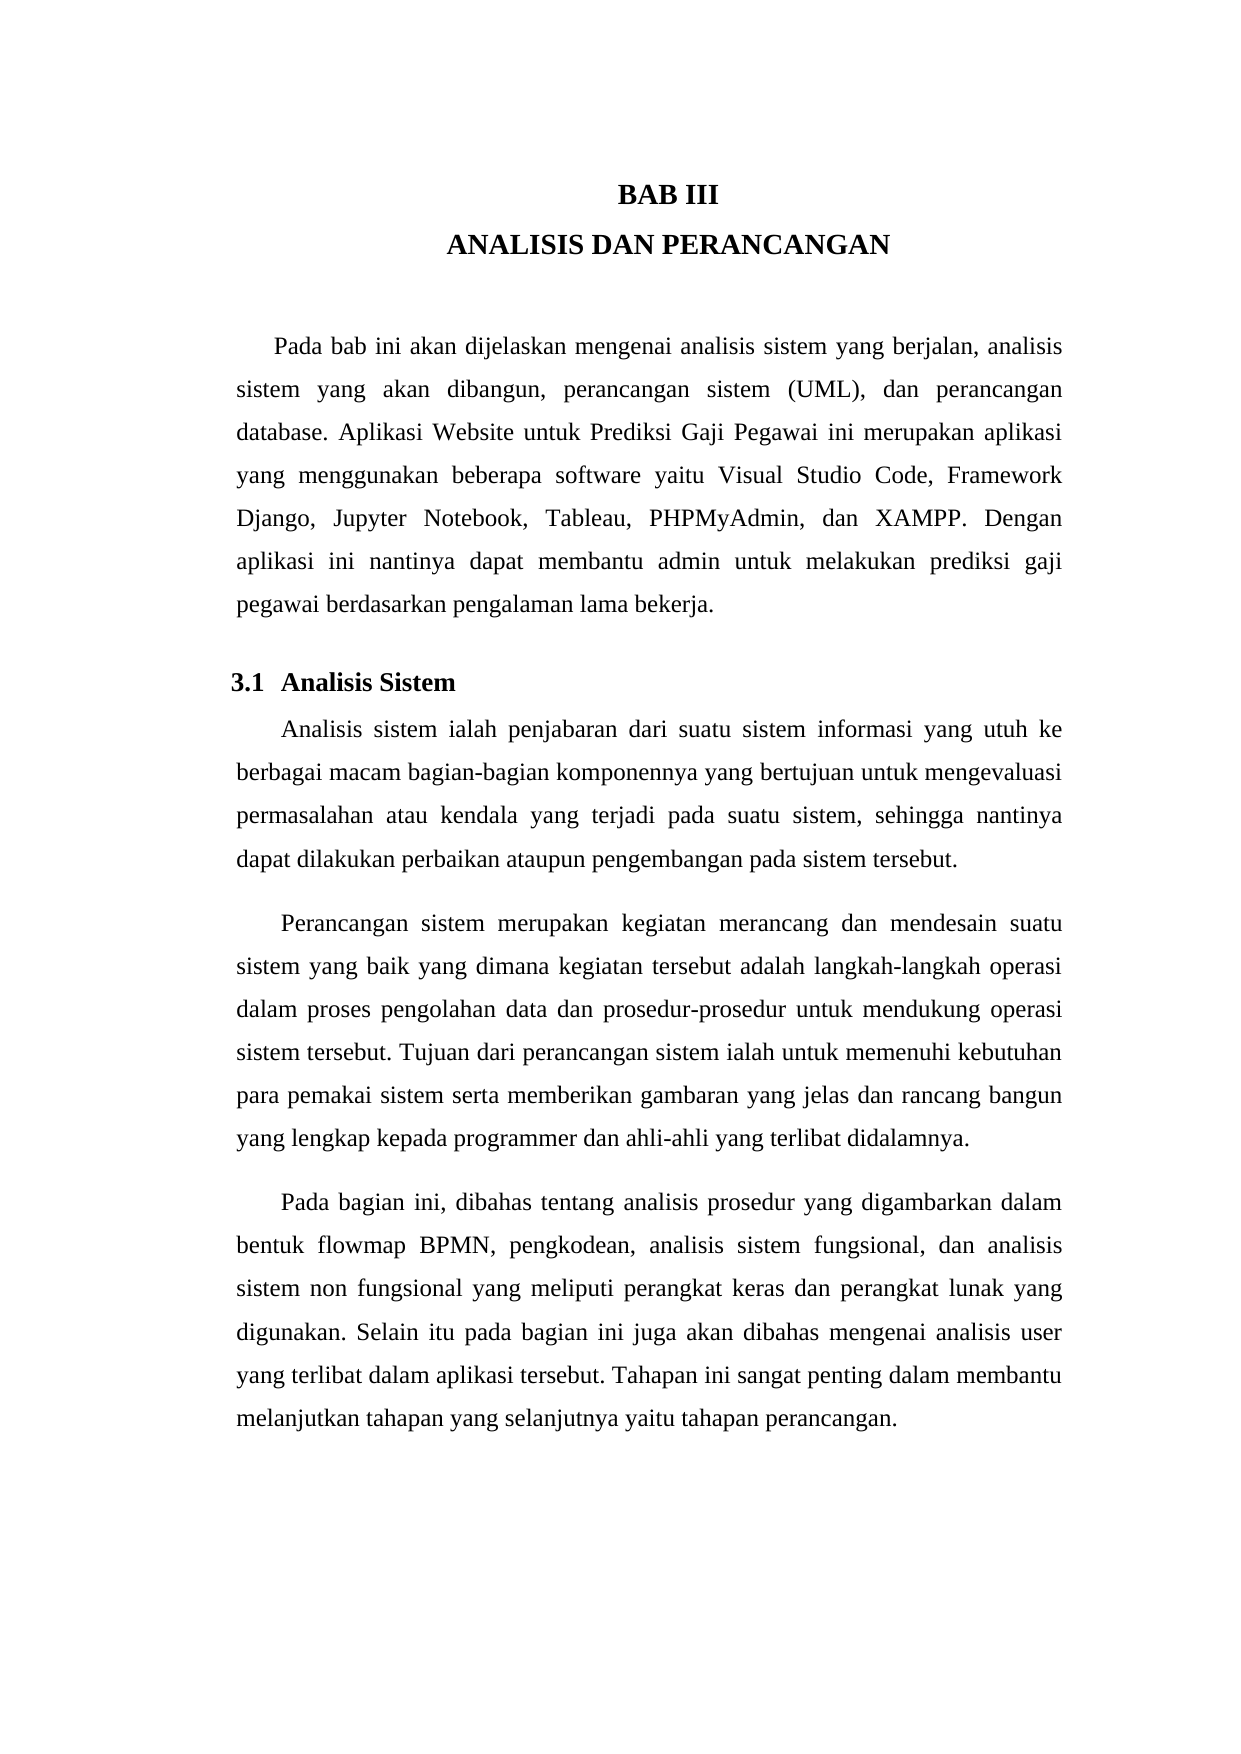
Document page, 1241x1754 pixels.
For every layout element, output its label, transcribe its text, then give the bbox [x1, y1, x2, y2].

text Analisis sistem ialah penjabaran dari suatu sistem informasi yang utuh ke berbagai macam bagian-bagian komponennya yang bertujuan untuk mengevaluasi permasalahan atau kendala yang terjadi pada suatu sistem, sehingga nantinya dapat dilakukan perbaikan ataupun pengembangan pada sistem tersebut. [236, 714, 1063, 872]
text Pada bab ini akan dijelaskan mengenai analisis sistem yang berjalan, analisis sistem yang akan dibangun, perancangan sistem (UML), dan perancangan database. Aplikasi Website untuk Prediksi Gaji Pegawai ini merupakan aplikasi yang menggunakan beberapa software yaitu Visual Studio Code, Framework Django, Jupyter Notebook, Tableau, PHPMyAdmin, dan XAMPP. Dengan aplikasi ini nantinya dapat membantu admin untuk melakukan prediksi gaji pegawai berdasarkan pengalaman lama bekerja. [236, 331, 1063, 618]
text Perancangan sistem merupakan kegiatan merancang dan mendesain suatu sistem yang baik yang dimana kegiatan tersebut adalah langkah-langkah operasi dalam proses pengolahan data dan prosedur-prosedur untuk mendukung operasi sistem tersebut. Tujuan dari perancangan sistem ialah untuk memenuhi kebutuhan para pemakai sistem serta memberikan gambaran yang jelas dan rancang bangun yang lengkap kepada programmer dan ahli-ahli yang terlibat didalamnya. [236, 908, 1063, 1152]
subtitle BAB III [274, 177, 1063, 211]
subtitle ANALISIS DAN PERANCANGAN [274, 227, 1063, 261]
text Pada bagian ini, dibahas tentang analisis prosedur yang digambarkan dalam bentuk flowmap BPMN, pengkodean, analisis sistem fungsional, dan analisis sistem non fungsional yang meliputi perangkat keras dan perangkat lunak yang digunakan. Selain itu pada bagian ini juga akan dibahas mengenai analisis user yang terlibat dalam aplikasi tersebut. Tahapan ini sangat penting dalam membantu melanjutkan tahapan yang selanjutnya yaitu tahapan perancangan. [236, 1187, 1063, 1432]
subtitle Analisis Sistem [231, 666, 1063, 697]
